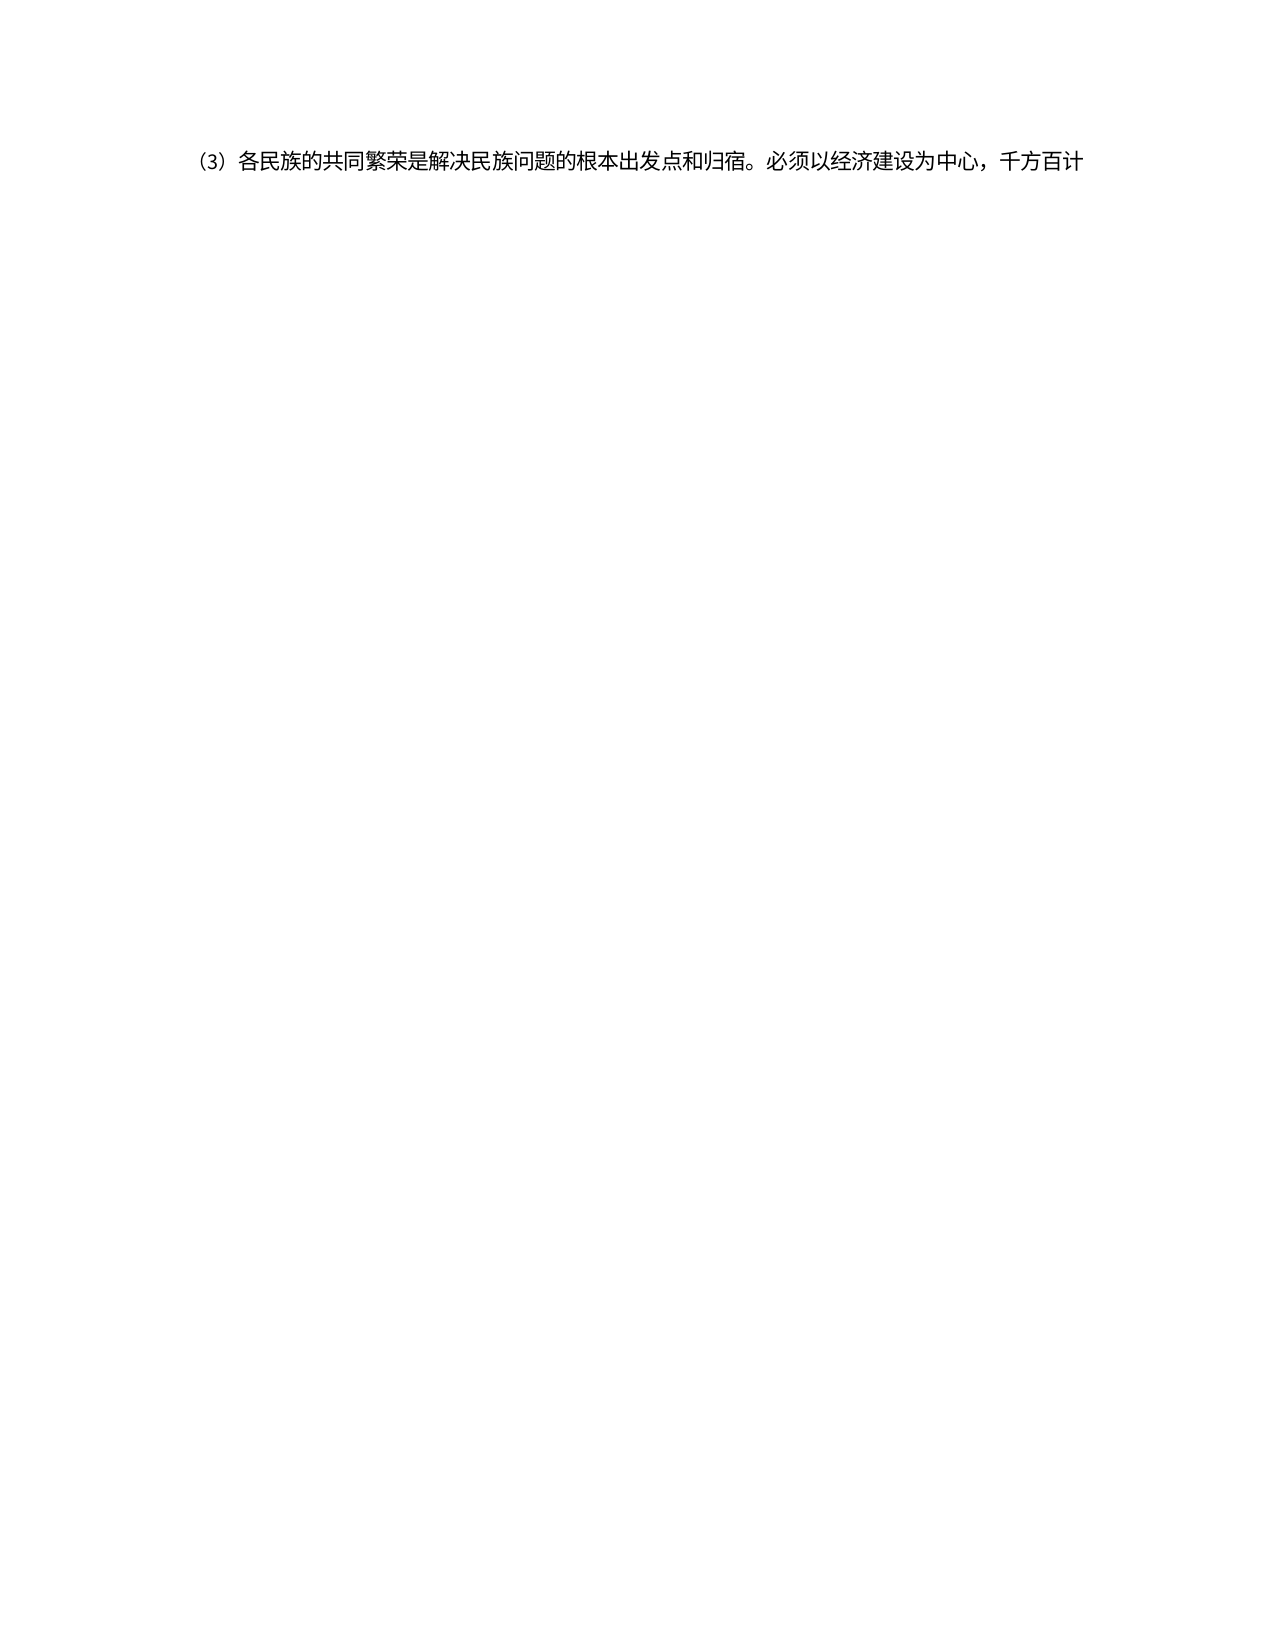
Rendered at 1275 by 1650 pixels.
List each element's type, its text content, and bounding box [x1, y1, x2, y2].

list 各民族的共同繁荣是解决民族问题的根本出发点和归宿。必须以经济建设为中心，千方百计 [187, 144, 1235, 175]
